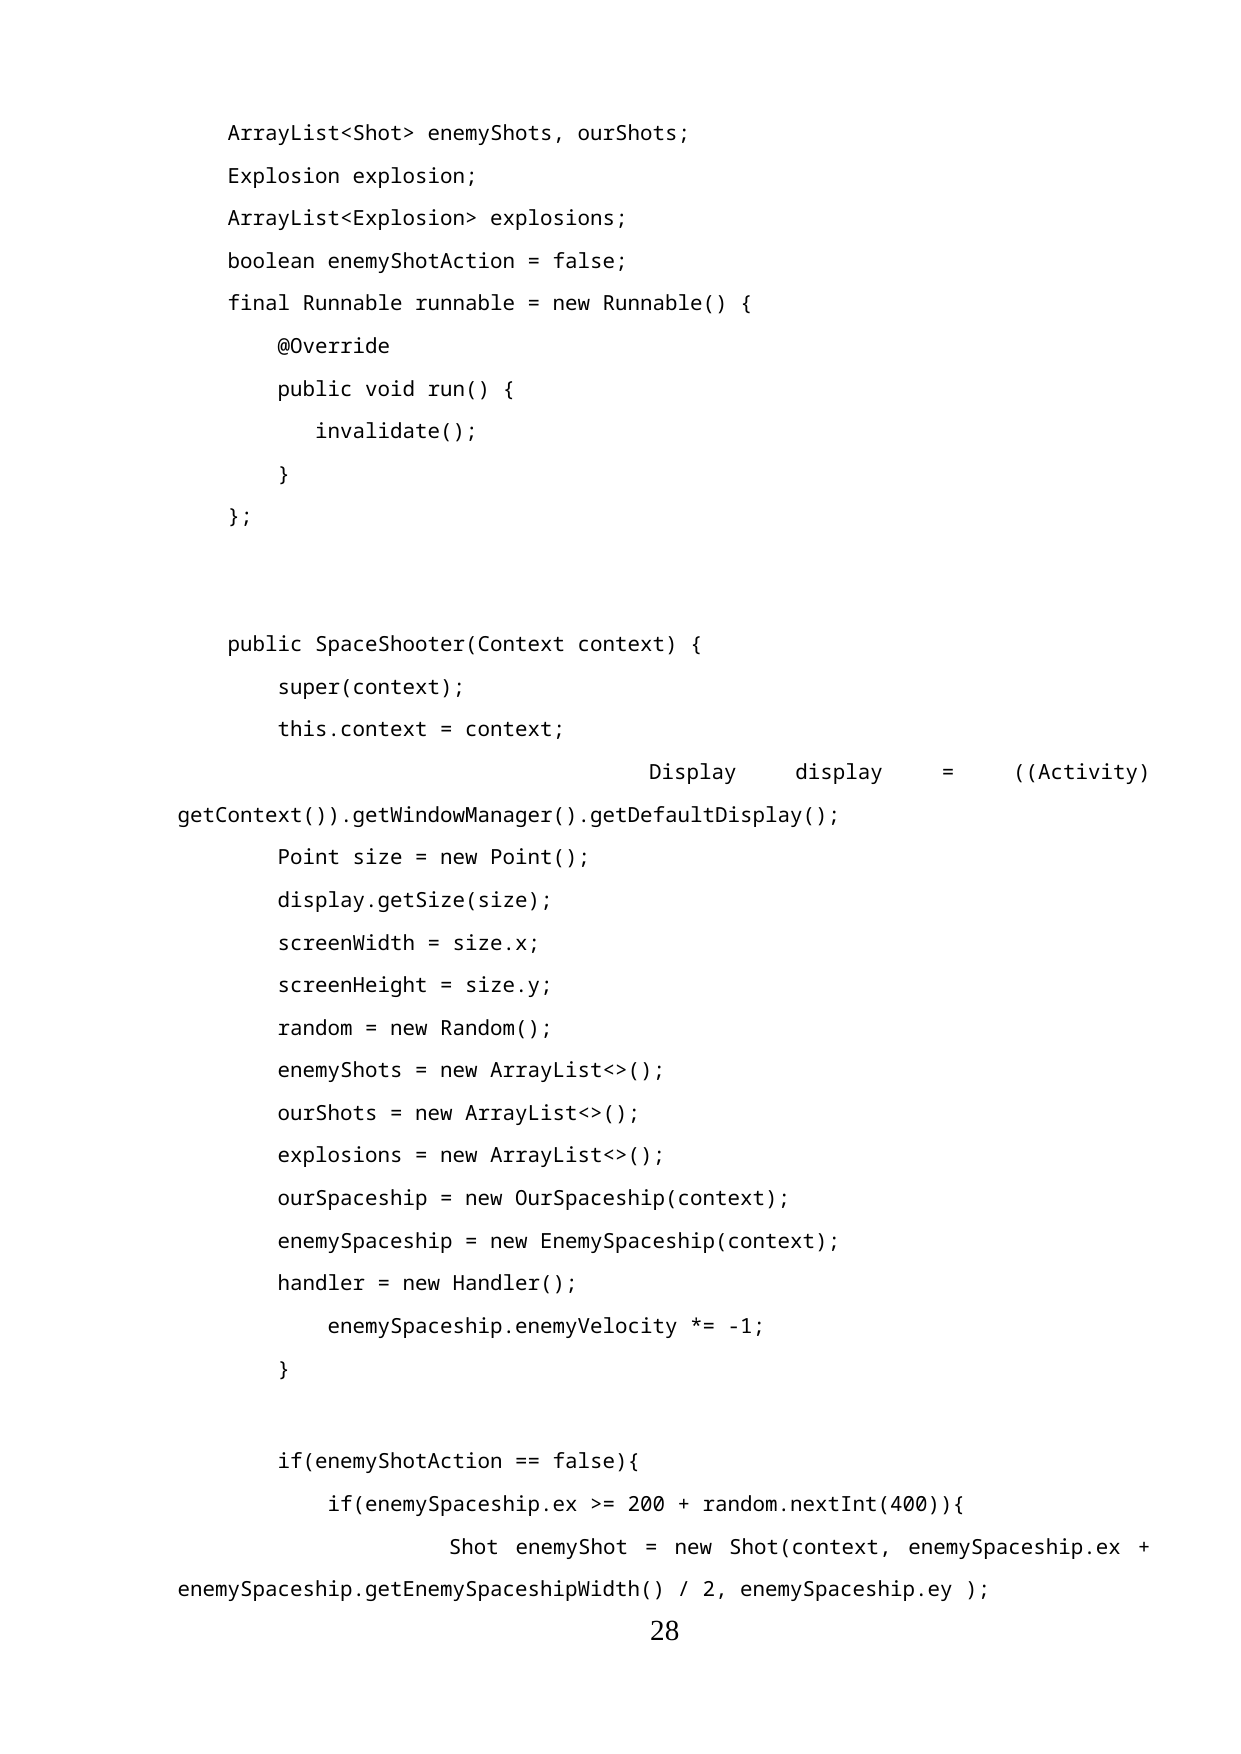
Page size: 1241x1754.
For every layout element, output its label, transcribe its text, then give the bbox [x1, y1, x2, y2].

text ArrayList<Shot> enemyShots, ourShots; [177, 118, 1152, 147]
text if(enemySpaceship.ex >= 200 + random.nextInt(400)){ [177, 1489, 1152, 1518]
text ArrayList<Explosion> explosions; [177, 203, 1152, 232]
text @Override [177, 331, 1152, 359]
text enemySpaceship.enemyVelocity *= -1; [177, 1311, 1152, 1339]
text if(enemyShotAction == false){ [177, 1447, 1152, 1475]
text handler = new Handler(); [177, 1268, 1152, 1297]
text Explosion explosion; [177, 161, 1152, 189]
text } [177, 1354, 1152, 1382]
text public SpaceShooter(Context context) { [177, 629, 1152, 658]
text invalidate(); [177, 416, 1152, 445]
text } [177, 459, 1152, 487]
text enemyShots = new ArrayList<>(); [177, 1055, 1152, 1084]
text ourShots = new ArrayList<>(); [177, 1098, 1152, 1126]
text Display display = ((Activity) getContext()).getWindowManager().getDefaultDisplay(); [177, 757, 1152, 828]
text }; [177, 502, 1152, 530]
text explosions = new ArrayList<>(); [177, 1141, 1152, 1169]
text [177, 1532, 1152, 1603]
text final Runnable runnable = new Runnable() { [177, 288, 1152, 317]
text random = new Random(); [177, 1013, 1152, 1041]
text screenHeight = size.y; [177, 970, 1152, 999]
text boolean enemyShotAction = false; [177, 246, 1152, 274]
text ourSpaceship = new OurSpaceship(context); [177, 1183, 1152, 1212]
text super(context); [177, 672, 1152, 700]
text Point size = new Point(); [177, 842, 1152, 871]
text screenWidth = size.x; [177, 928, 1152, 956]
text enemySpaceship = new EnemySpaceship(context); [177, 1226, 1152, 1254]
text public void run() { [177, 374, 1152, 402]
text this.context = context; [177, 714, 1152, 743]
text display.getSize(size); [177, 885, 1152, 913]
